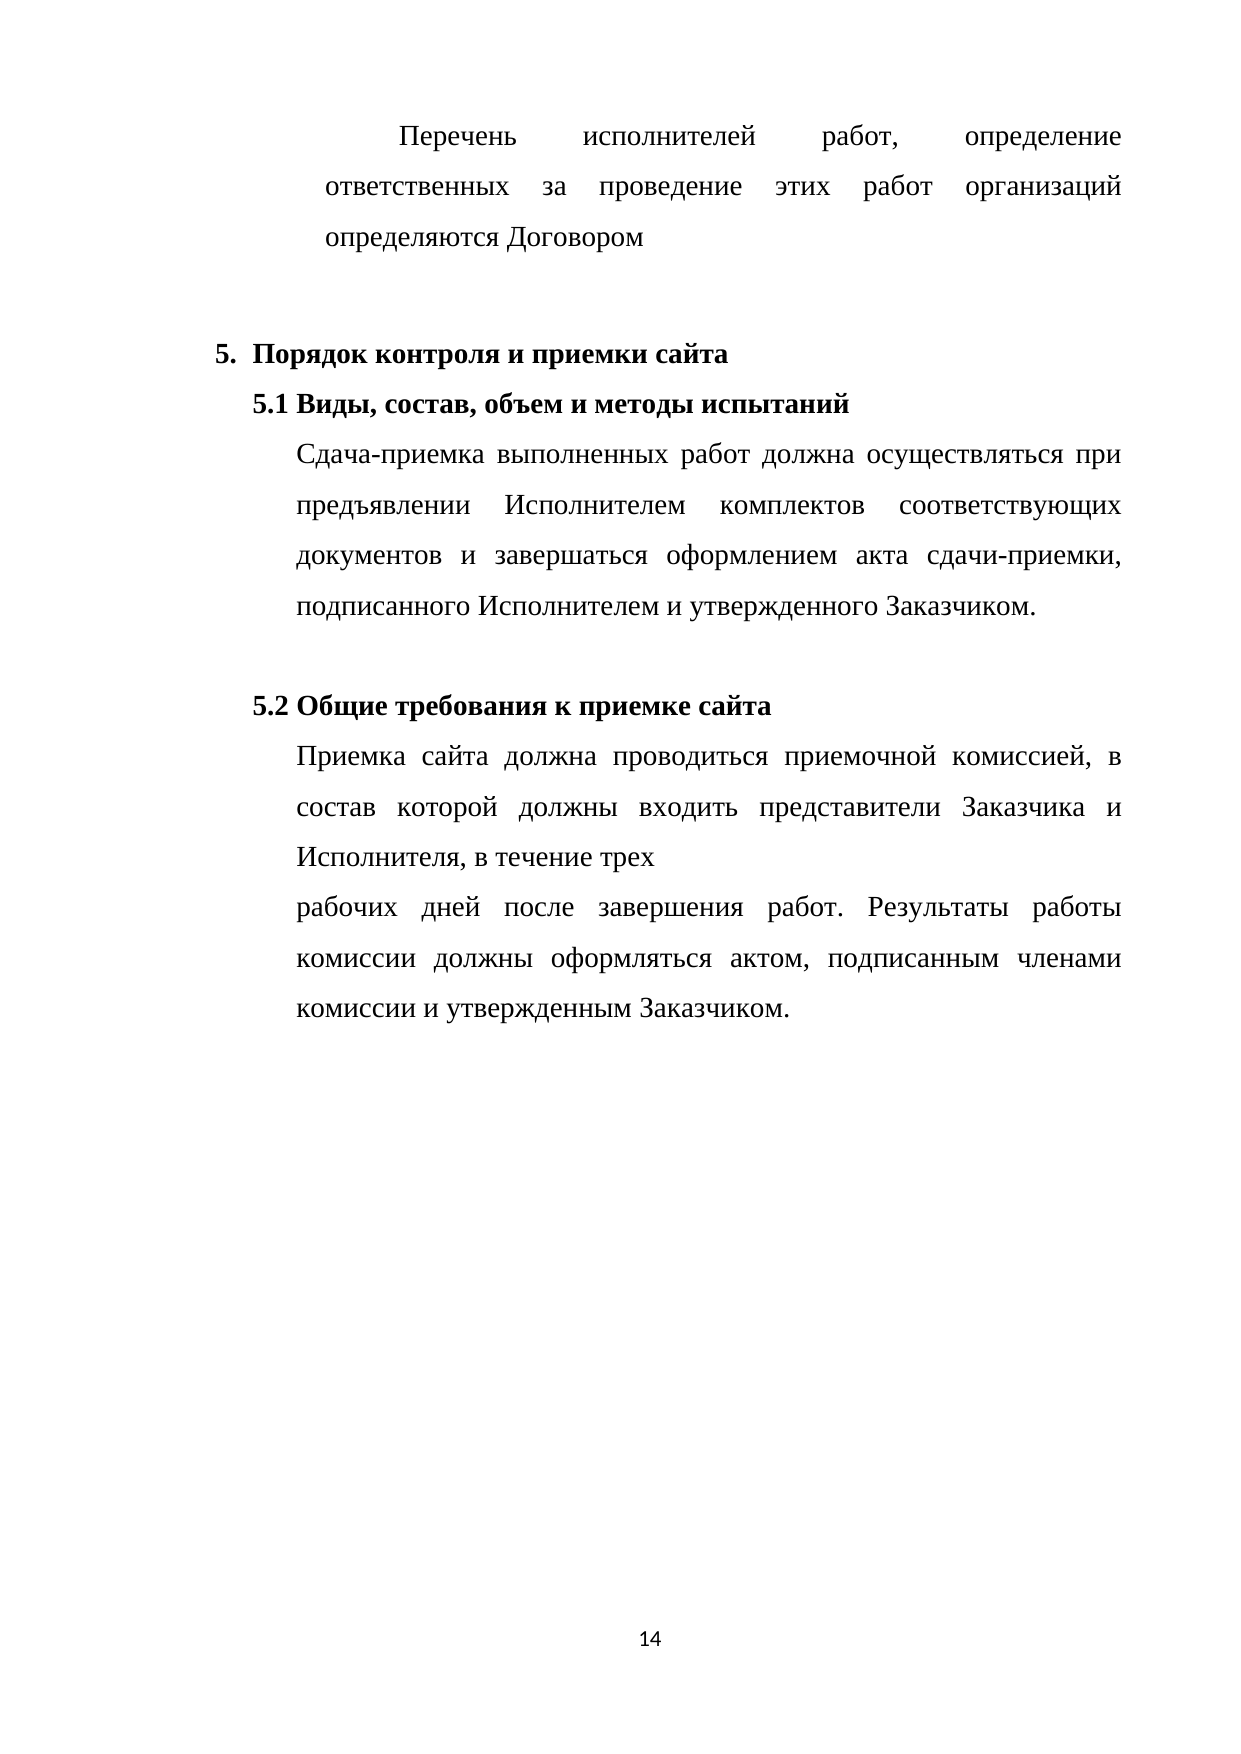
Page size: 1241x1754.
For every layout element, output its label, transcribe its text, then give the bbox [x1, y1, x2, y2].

text Перечень исполнителей работ, определение ответственных за проведение этих работ организаций определяются Договором [325, 118, 1122, 252]
list Порядок контроля и приемки сайта [215, 336, 1122, 369]
list Виды, состав, объем и методы испытаний [252, 386, 1122, 420]
text рабочих дней после завершения работ. Результаты работы комиссии должны оформляться актом, подписанным членами комиссии и утвержденным Заказчиком. [296, 889, 1122, 1024]
list Общие требования к приемке сайта [252, 688, 1122, 722]
text Приемка сайта должна проводиться приемочной комиссией, в состав которой должны входить представители Заказчика и Исполнителя, в течение трех [296, 738, 1122, 873]
